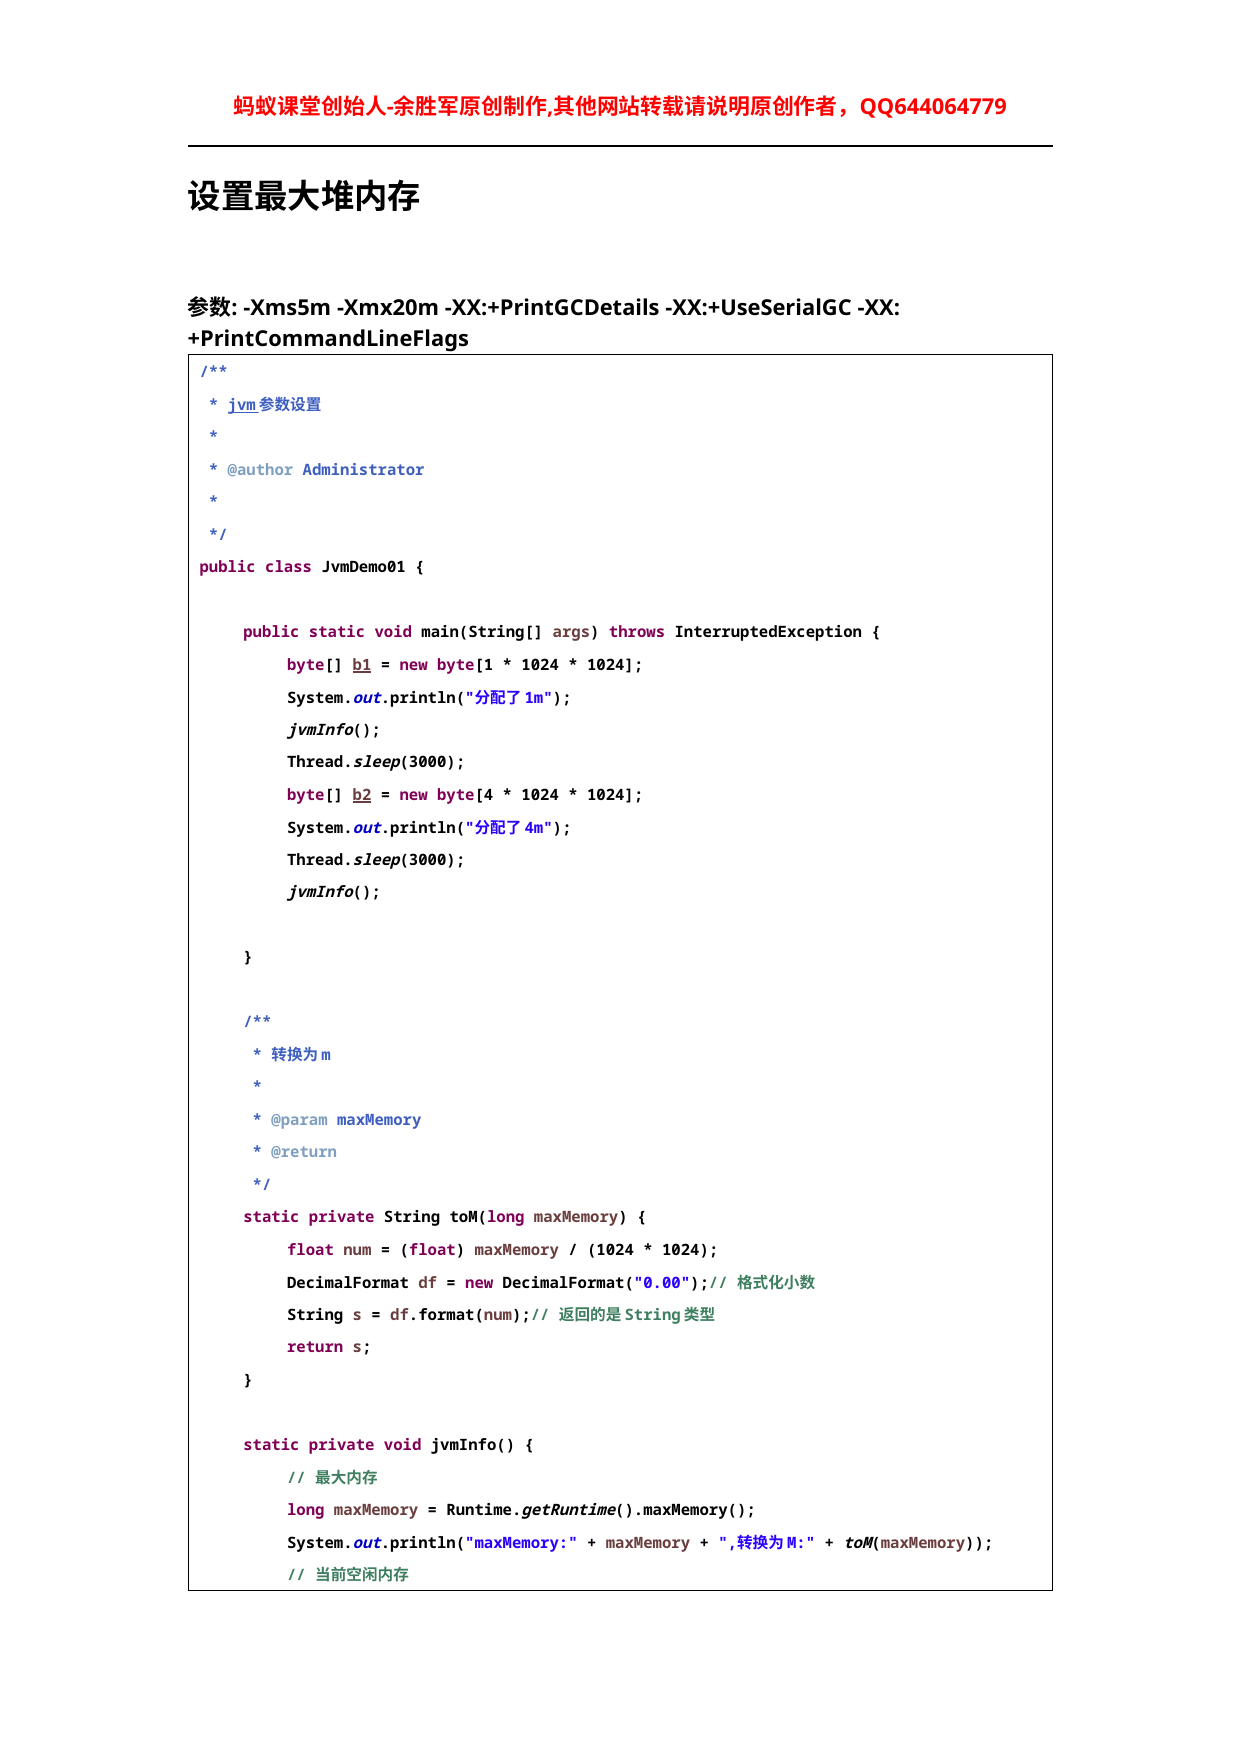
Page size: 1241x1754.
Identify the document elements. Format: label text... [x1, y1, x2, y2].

text 参数: -Xms5m -Xmx20m -XX:+PrintGCDetails -XX:+UseSerialGC -XX:+PrintCommandLineFlags [187, 289, 1053, 354]
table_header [189, 355, 1052, 1590]
subtitle 设置最大堆内存 [187, 162, 1053, 227]
